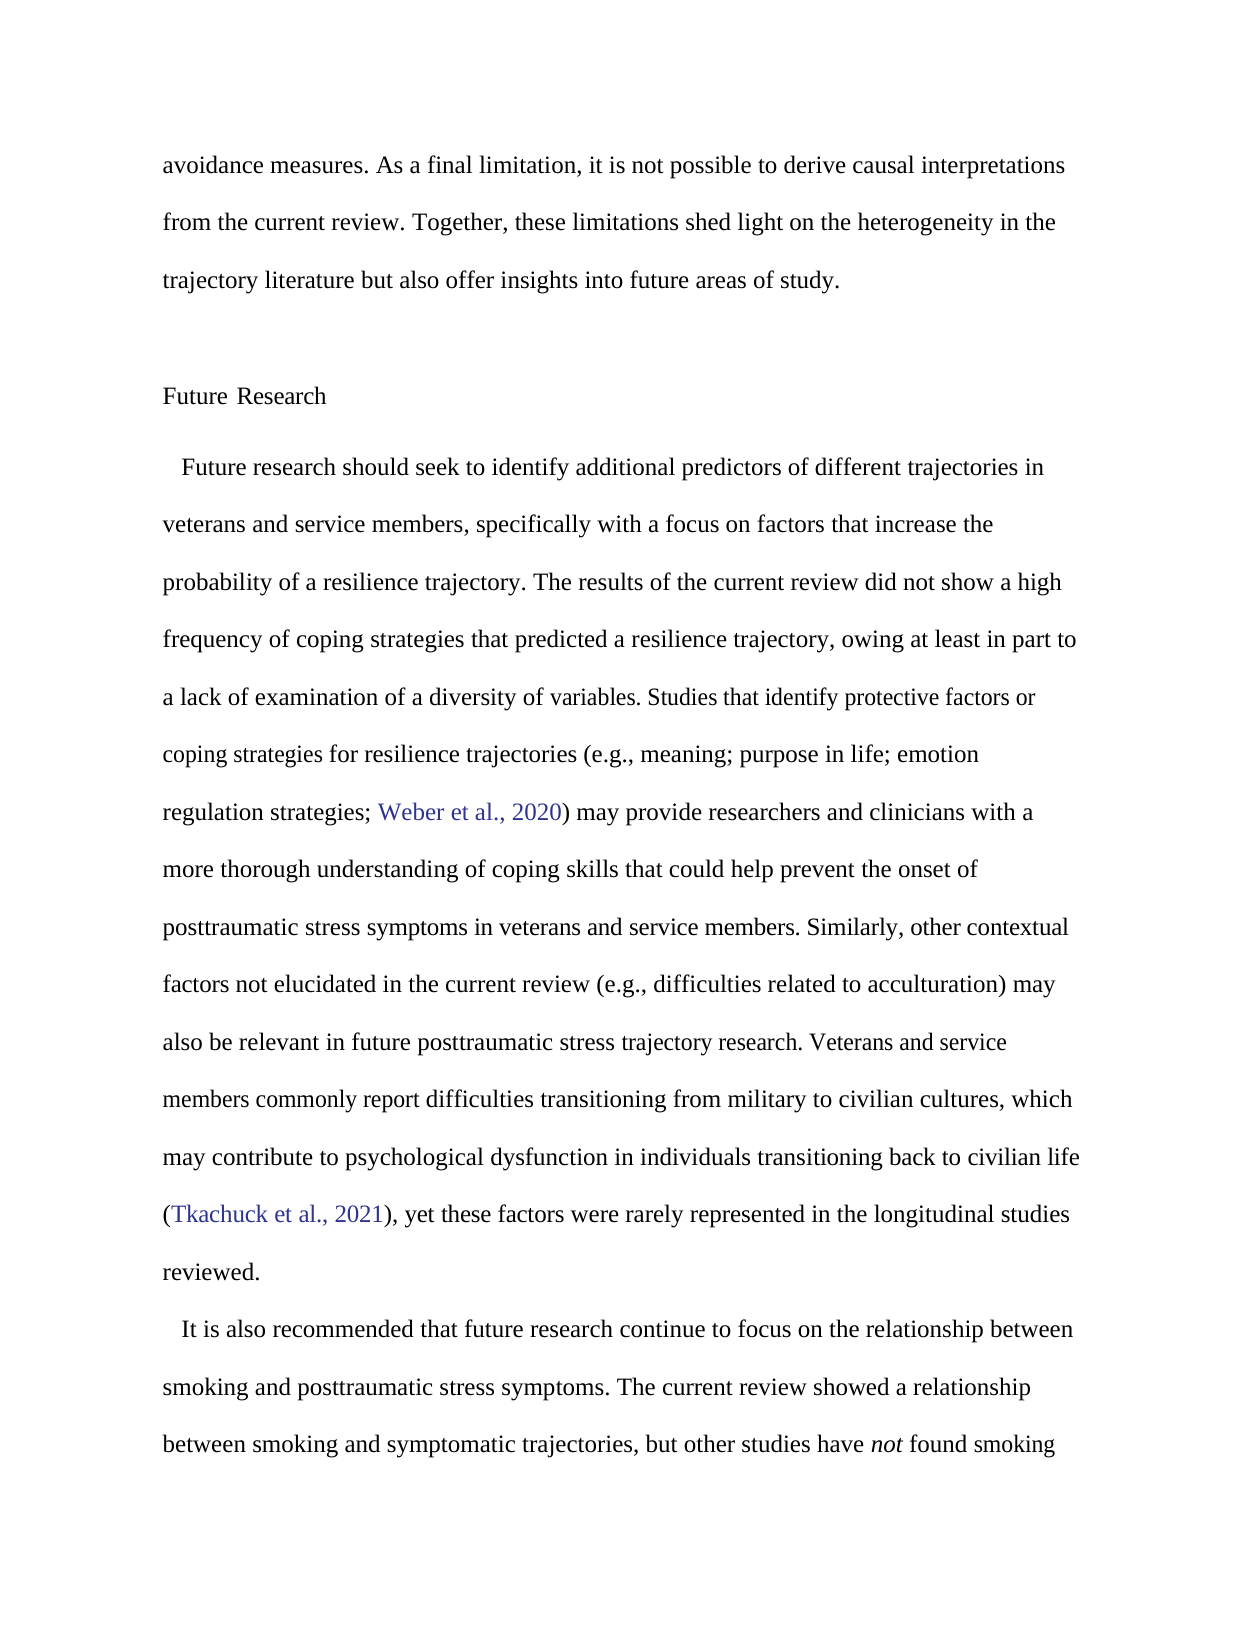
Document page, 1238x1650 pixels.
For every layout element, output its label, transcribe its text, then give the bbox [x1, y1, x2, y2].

subtitle Future Research [162, 381, 1087, 410]
text Future research should seek to identify additional predictors of different trajectories in veterans and service members, specifically with a focus on factors that increase the probability of a resilience trajectory. The results of the current review did not show a high frequency of coping strategies that predicted a resilience trajectory, owing at least in part to a lack of examination of a diversity of variables. Studies that identify protective factors or coping strategies for resilience trajectories (e.g., meaning; purpose in life; emotion regulation strategies; Weber et al., 2020) may provide researchers and clinicians with a more thorough understanding of coping skills that could help prevent the onset of posttraumatic stress symptoms in veterans and service members. Similarly, other contextual factors not elucidated in the current review (e.g., difficulties related to acculturation) may also be relevant in future posttraumatic stress trajectory research. Veterans and service members commonly report difficulties transitioning from military to civilian cultures, which may contribute to psychological dysfunction in individuals transitioning back to civilian life (Tkachuck et al., 2021), yet these factors were rarely represented in the longitudinal studies reviewed. [162, 452, 1083, 1286]
